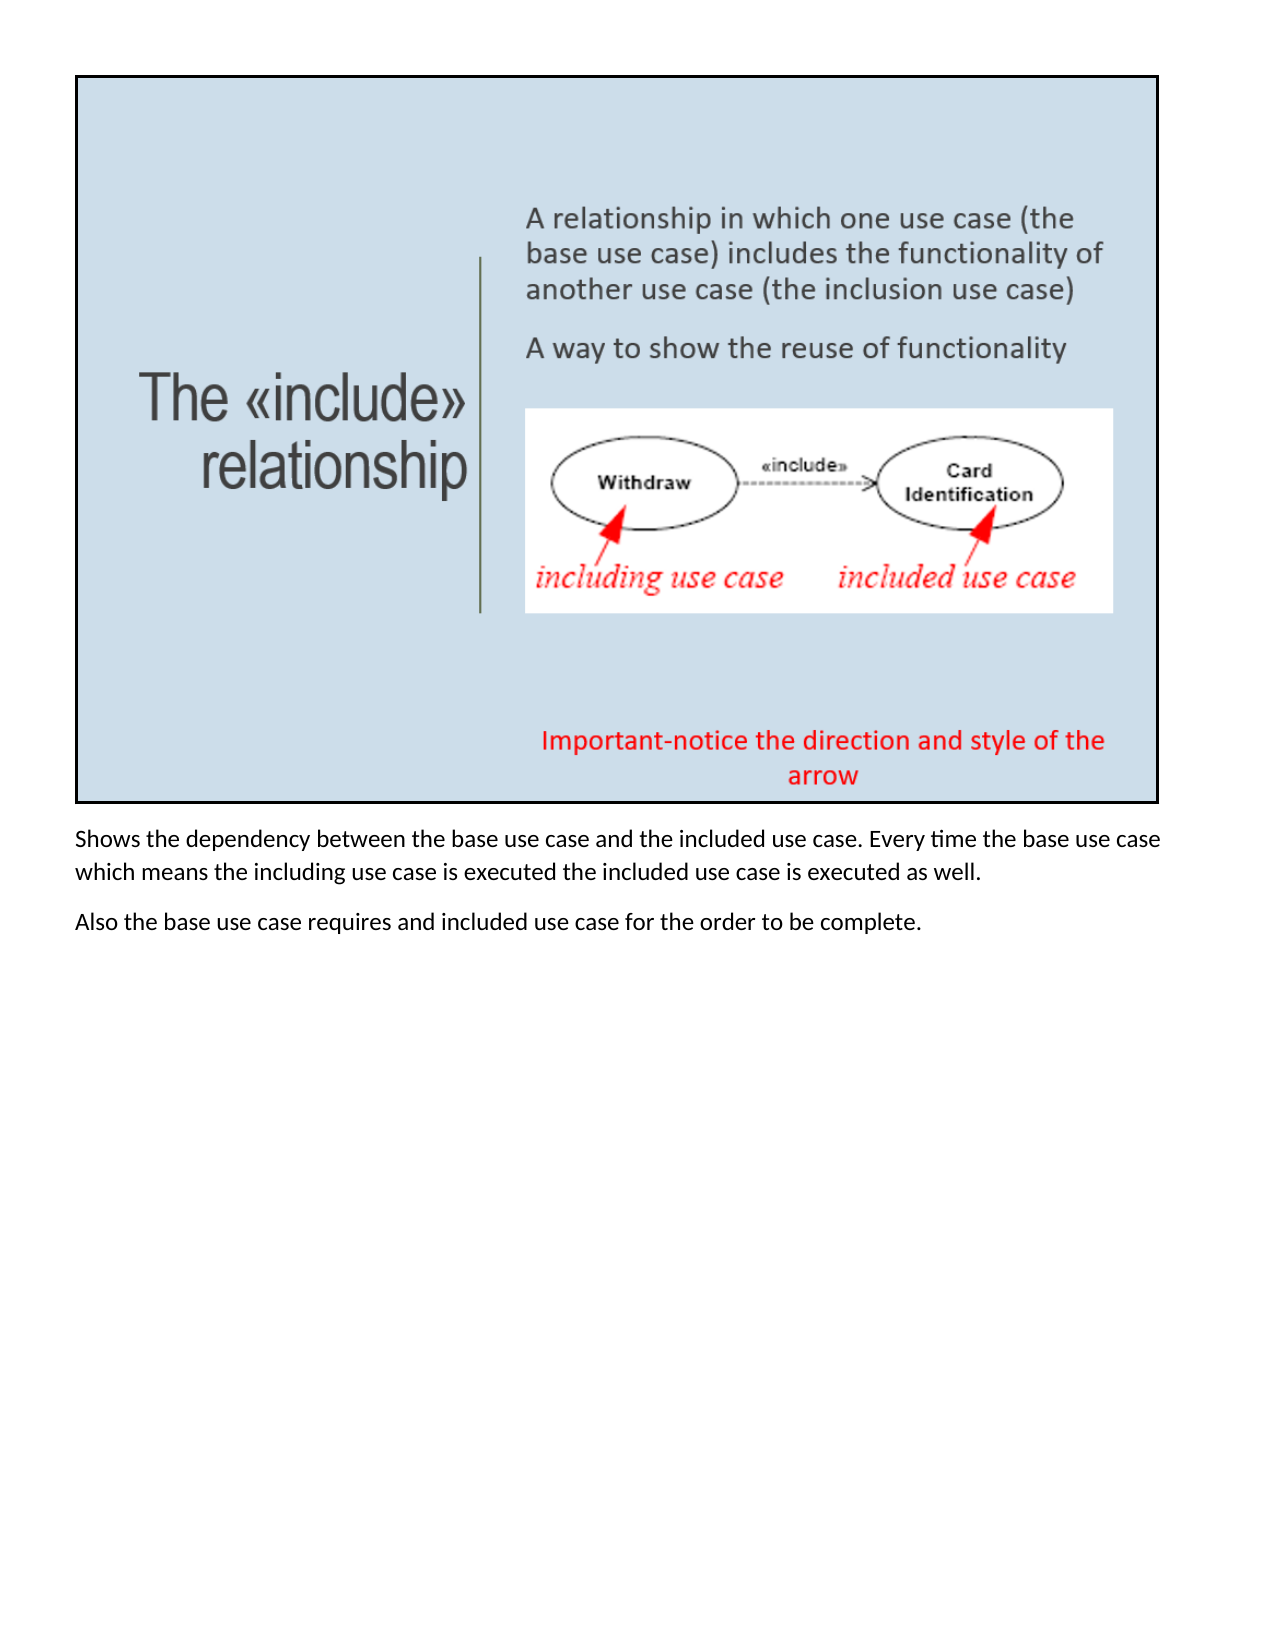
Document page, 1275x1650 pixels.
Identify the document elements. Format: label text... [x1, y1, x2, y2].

text Also the base use case requires and included use case for the order to be complete. [75, 906, 1200, 936]
text Shows the dependency between the base use case and the included use case. Every time the base use case which means the including use case is executed the included use case is executed as well. [75, 823, 1200, 887]
picture [78, 78, 1156, 801]
